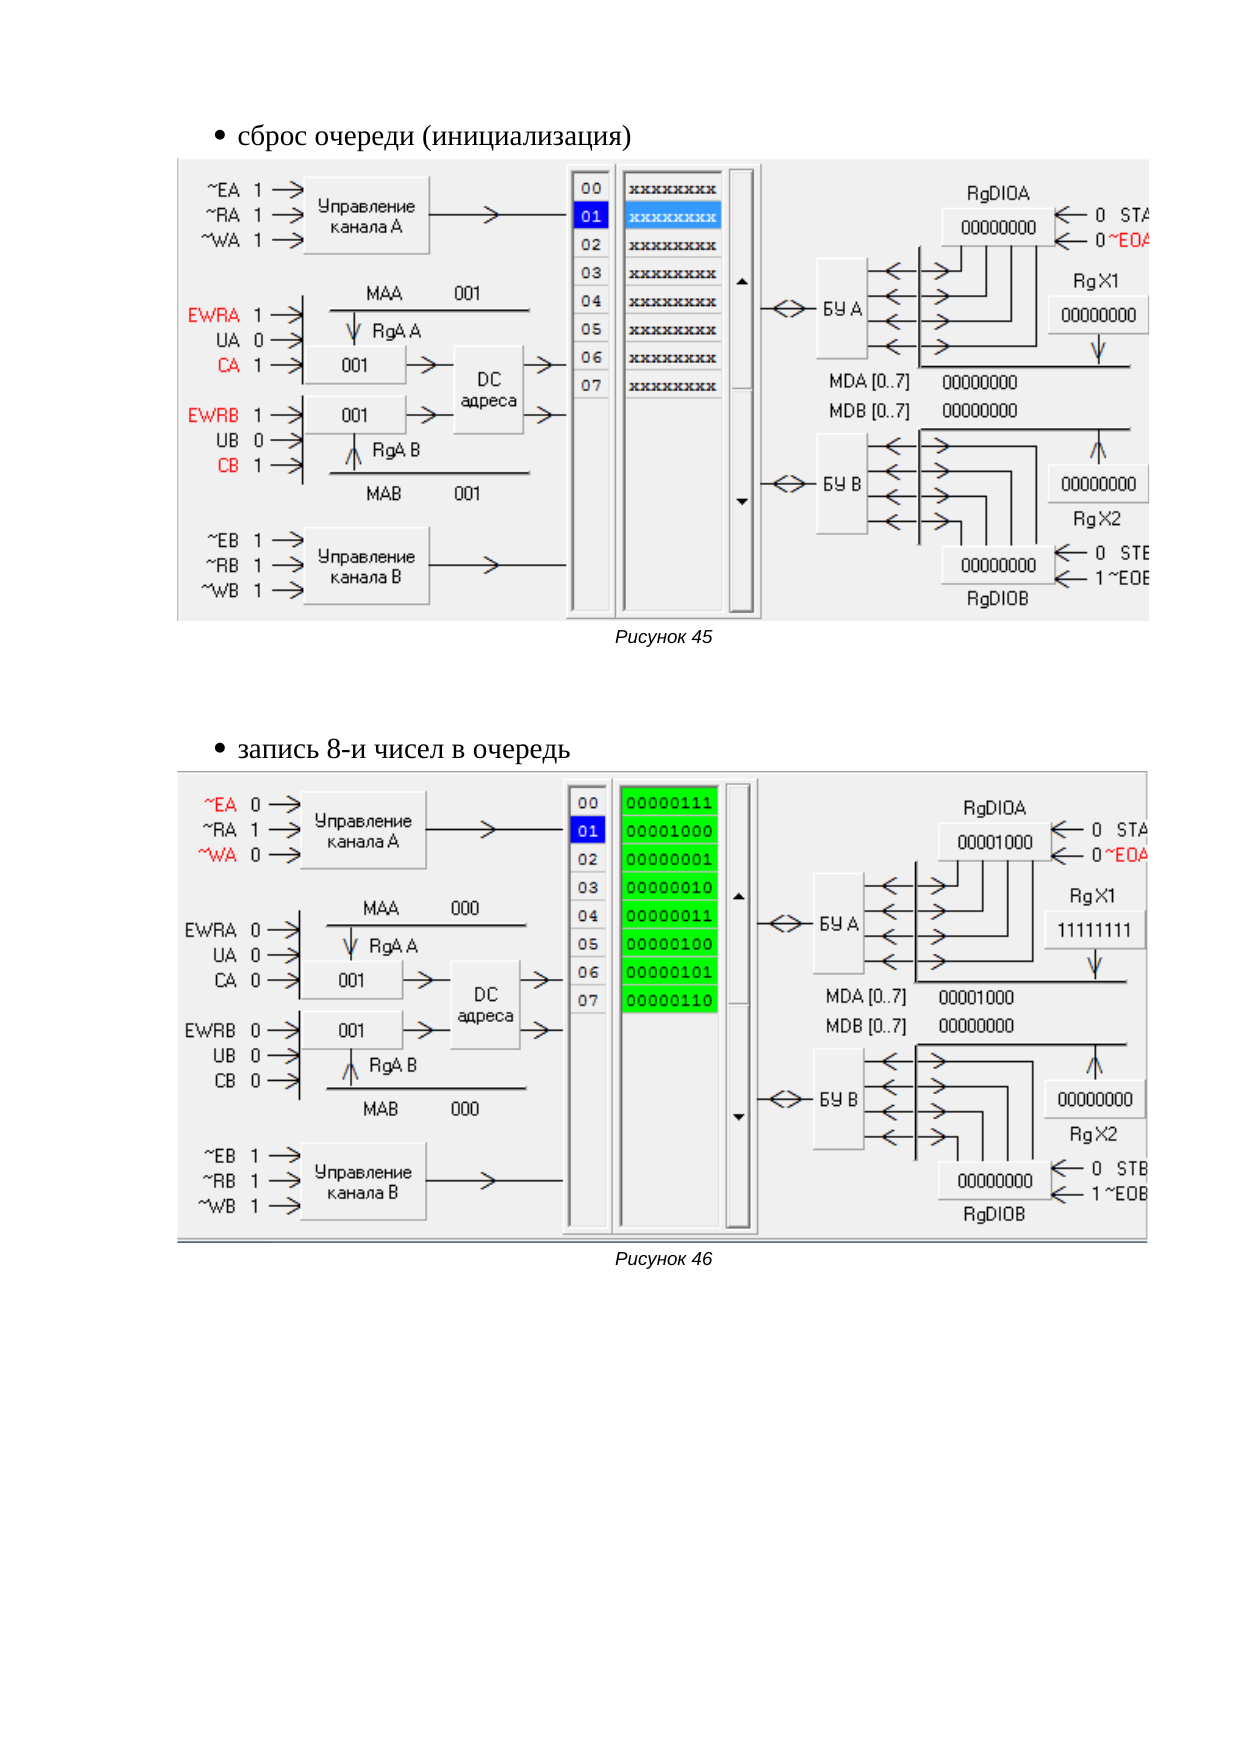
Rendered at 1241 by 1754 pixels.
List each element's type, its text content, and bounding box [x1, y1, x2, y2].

text Рисунок 46 [177, 1247, 1152, 1269]
picture [177, 771, 1148, 1243]
list сброс очереди (инициализация) [215, 118, 1152, 152]
list запись 8-и чисел в очередь [215, 731, 1152, 765]
picture [177, 158, 1150, 621]
text Рисунок 45 [177, 626, 1152, 648]
